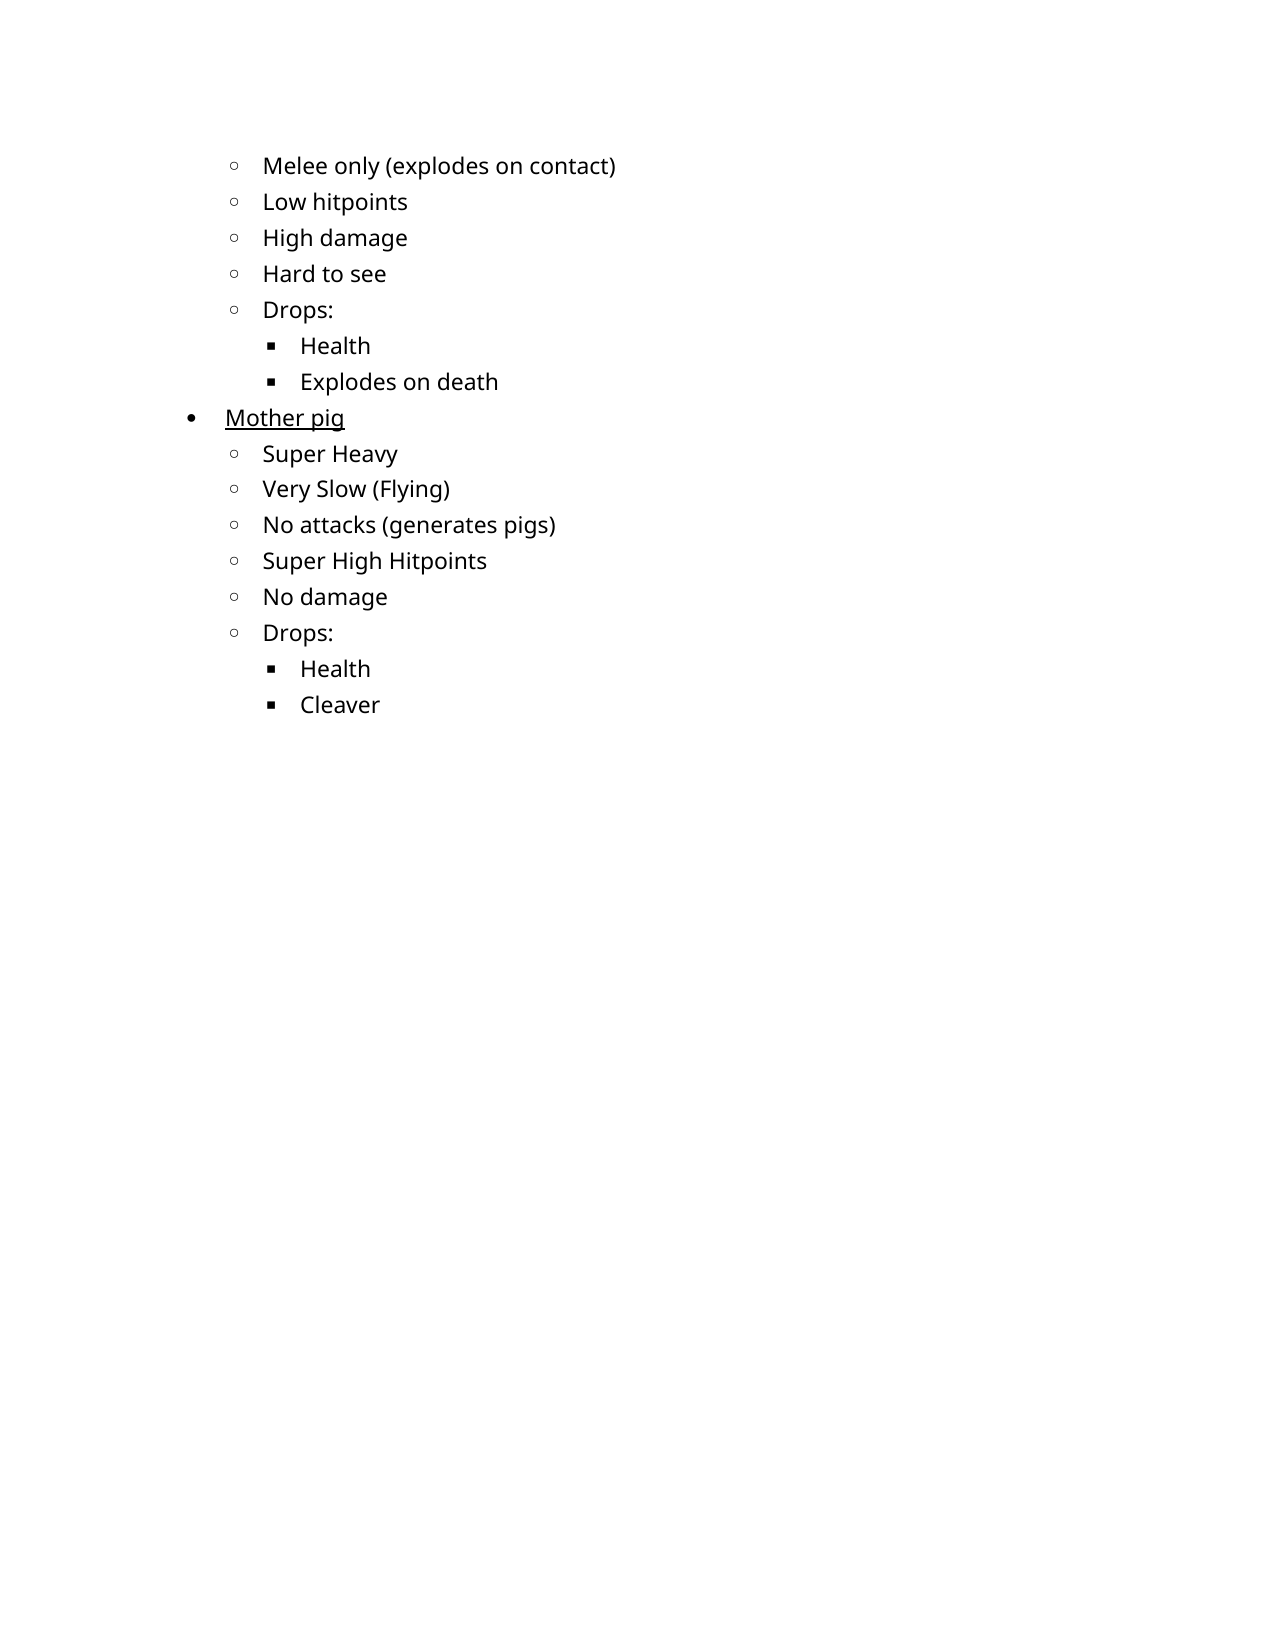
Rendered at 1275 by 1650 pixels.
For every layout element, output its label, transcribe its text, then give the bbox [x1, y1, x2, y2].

list Super High Hitpoints [225, 545, 1125, 577]
list No damage [225, 581, 1125, 612]
list No attacks (generates pigs) [225, 509, 1125, 541]
list Super Heavy [225, 437, 1125, 469]
list Drops: [225, 617, 1125, 648]
list Cleaver [262, 689, 1125, 720]
list Hard to see [225, 258, 1125, 289]
list Low hitpoints [225, 186, 1125, 217]
list Very Slow (Flying) [225, 473, 1125, 505]
list High damage [225, 222, 1125, 253]
list Mother pig [187, 402, 1125, 433]
list Health [262, 330, 1125, 361]
list Drops: [225, 294, 1125, 325]
list Melee only (explodes on contact) [225, 150, 1125, 181]
list Health [262, 653, 1125, 684]
list Explodes on death [262, 366, 1125, 397]
